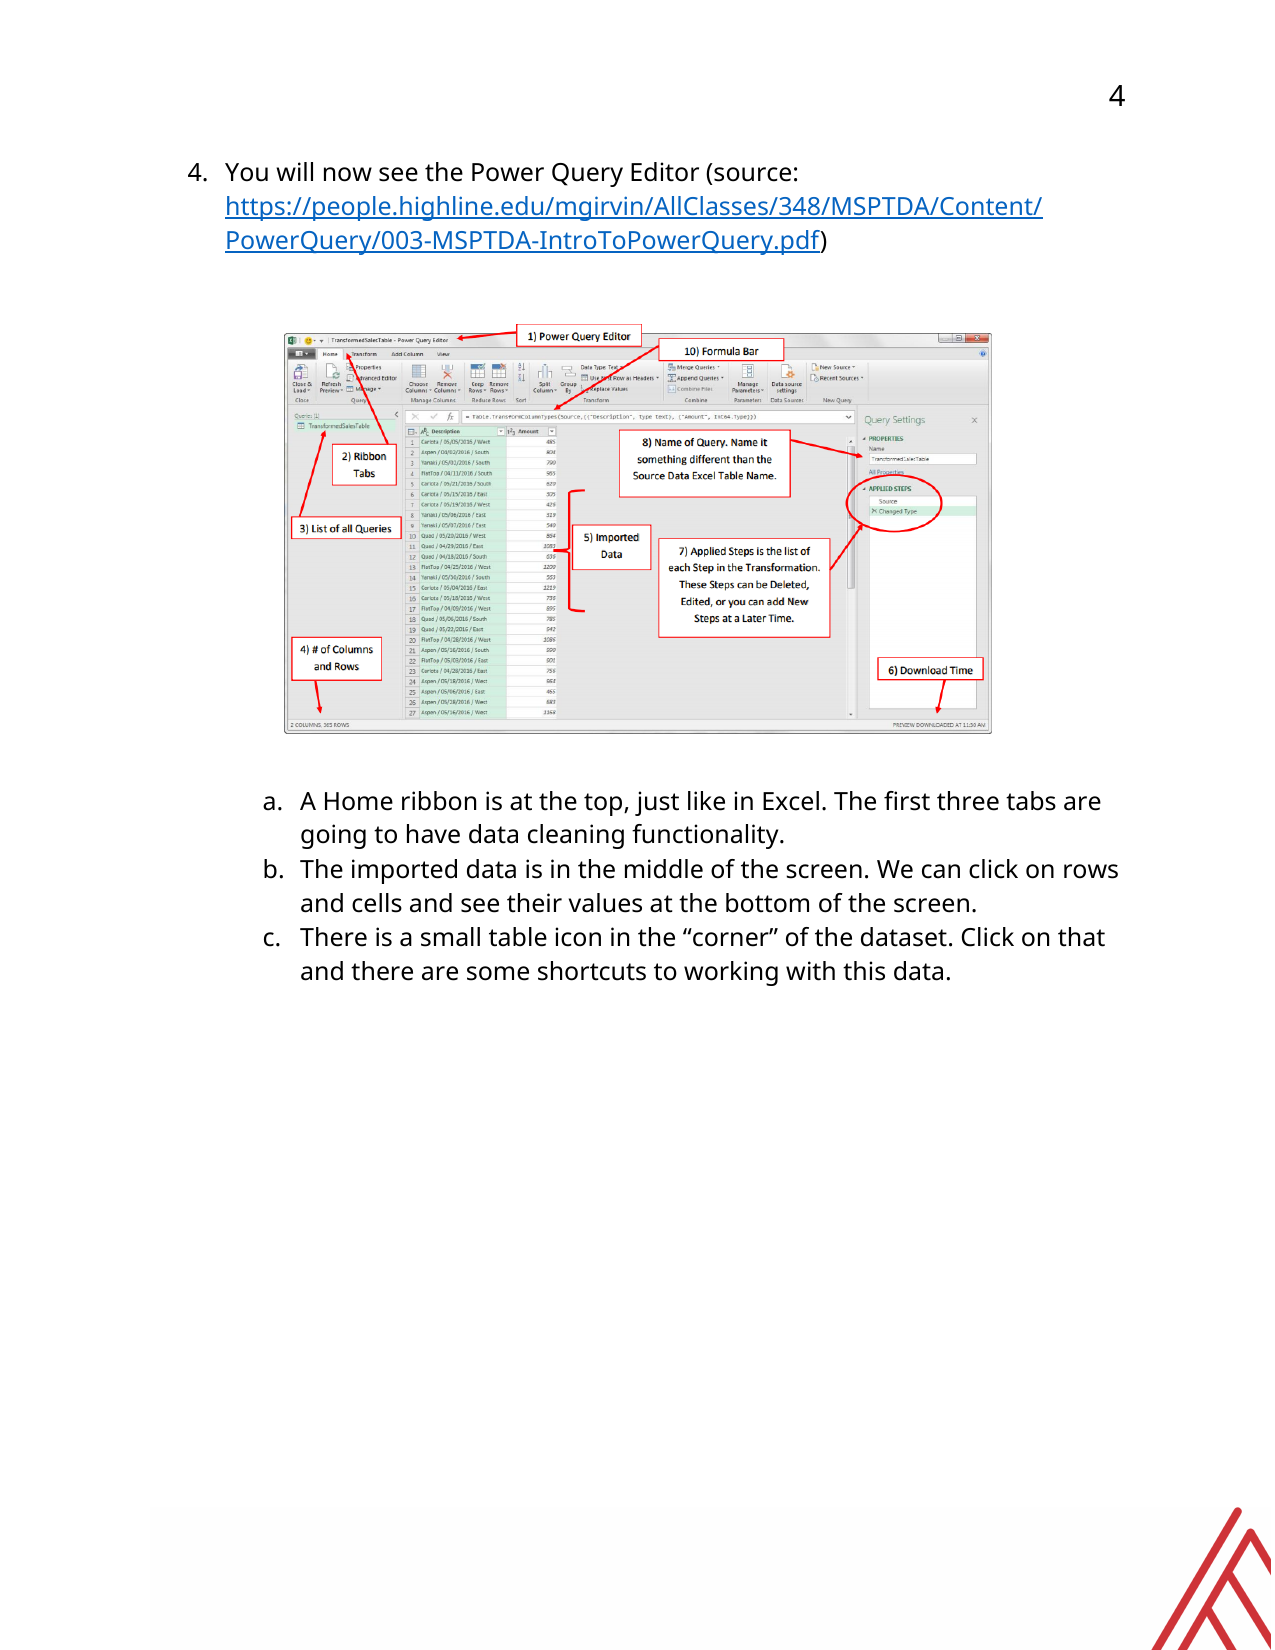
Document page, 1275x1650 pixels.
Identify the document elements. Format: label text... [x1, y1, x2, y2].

list A Home ribbon is at the top, just like in Excel. The first three tabs are going to have data cleaning functionality. [262, 783, 1125, 851]
picture [269, 324, 1006, 749]
list The imported data is in the middle of the screen. We can click on rows and cells and see their values at the bottom of the screen. [262, 851, 1125, 919]
list There is a small table icon in the “corner” of the dataset. Click on that and there are some shortcuts to working with this data. [262, 919, 1125, 987]
list You will now see the Power Query Editor (source: https://people.highline.edu/mgirvin/AllClasses/348/MSPTDA/Content/PowerQuery/003-MSPTDA-IntroToPowerQuery.pdf) [187, 154, 1125, 257]
picture [150, 1507, 1271, 1650]
